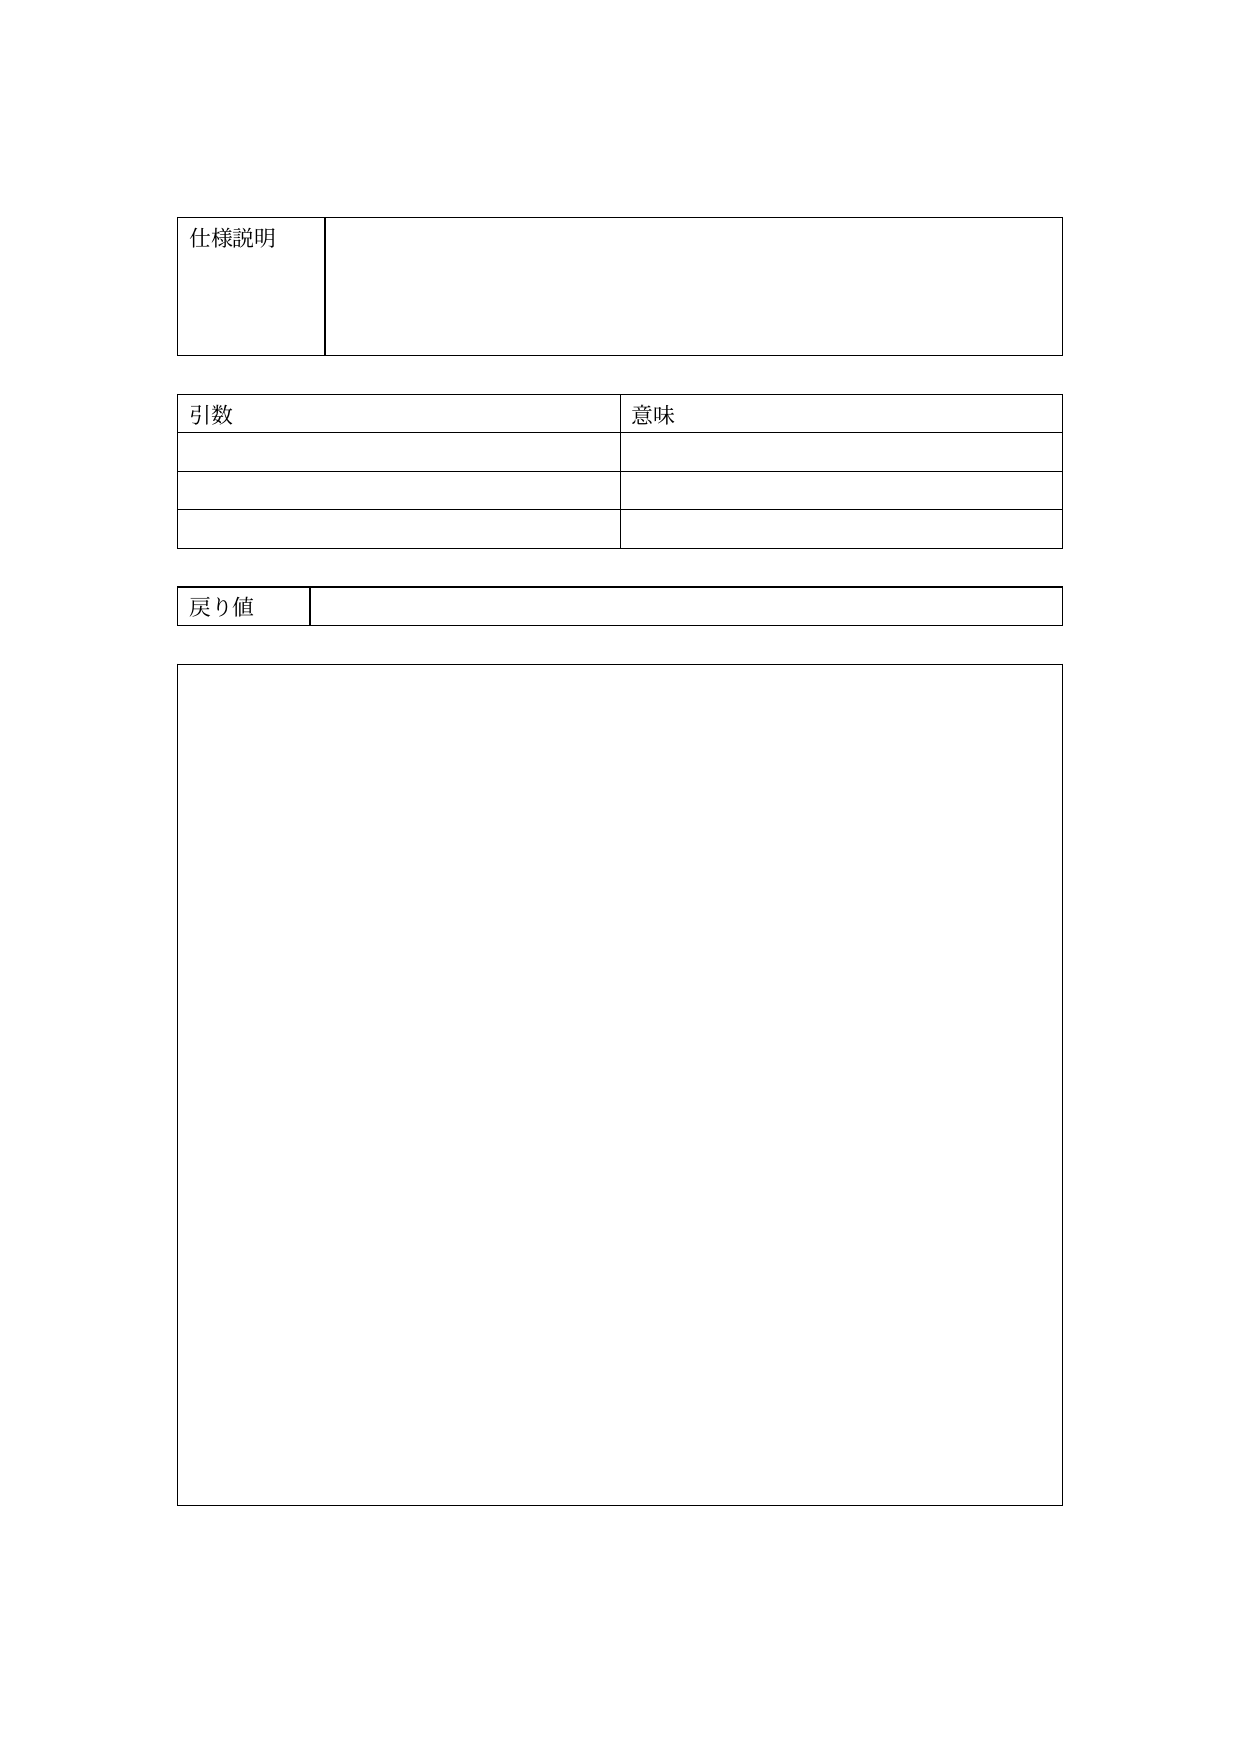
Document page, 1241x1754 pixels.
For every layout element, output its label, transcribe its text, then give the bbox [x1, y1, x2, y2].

table_cell [621, 510, 1062, 548]
table_header [311, 588, 1062, 625]
table_cell 仕様説明 [178, 218, 324, 355]
table_cell [178, 510, 620, 548]
table_cell [326, 218, 1062, 355]
table_cell [178, 433, 620, 471]
table_cell [621, 472, 1062, 509]
table_header [178, 665, 1062, 1505]
table_header 引数 [178, 395, 620, 432]
table_header 意味 [621, 395, 1062, 432]
table_cell [621, 433, 1062, 471]
table_header 戻り値 [178, 588, 309, 625]
table_cell [178, 472, 620, 509]
